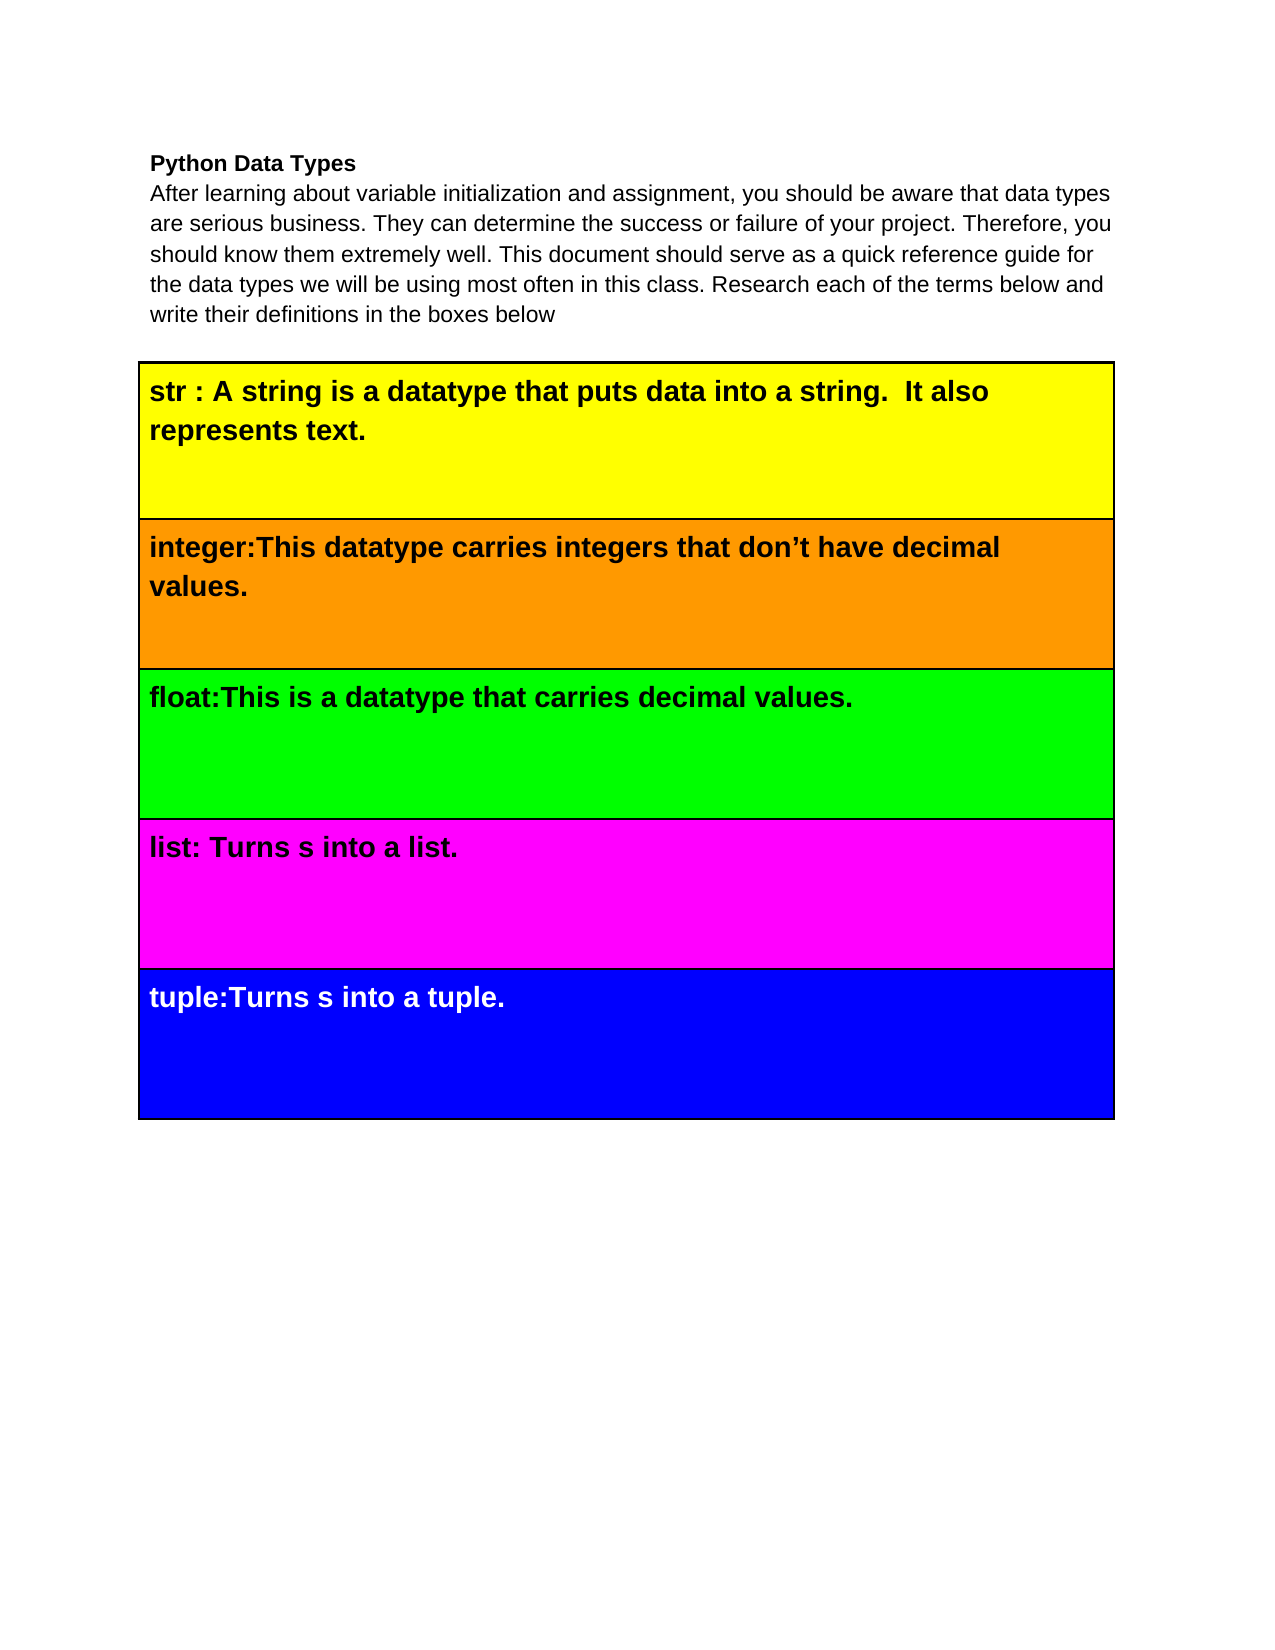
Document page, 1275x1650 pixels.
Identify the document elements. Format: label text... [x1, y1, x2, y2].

table_cell float:This is a datatype that carries decimal values. [140, 670, 1113, 818]
table_cell tuple:Turns s into a tuple. [140, 970, 1113, 1118]
text Python Data Types [150, 150, 1125, 176]
table_cell list: Turns s into a list. [140, 820, 1113, 968]
table_header str : A string is a datatype that puts data into a string. It also represents text. [140, 364, 1113, 518]
text After learning about variable initialization and assignment, you should be aware that data types are serious business. They can determine the success or failure of your project. Therefore, you should know them extremely well. This document should serve as a quick reference guide for the data types we will be using most often in this class. Research each of the terms below and write their definitions in the boxes below [150, 180, 1125, 327]
table_cell integer:This datatype carries integers that don’t have decimal values. [140, 520, 1113, 668]
